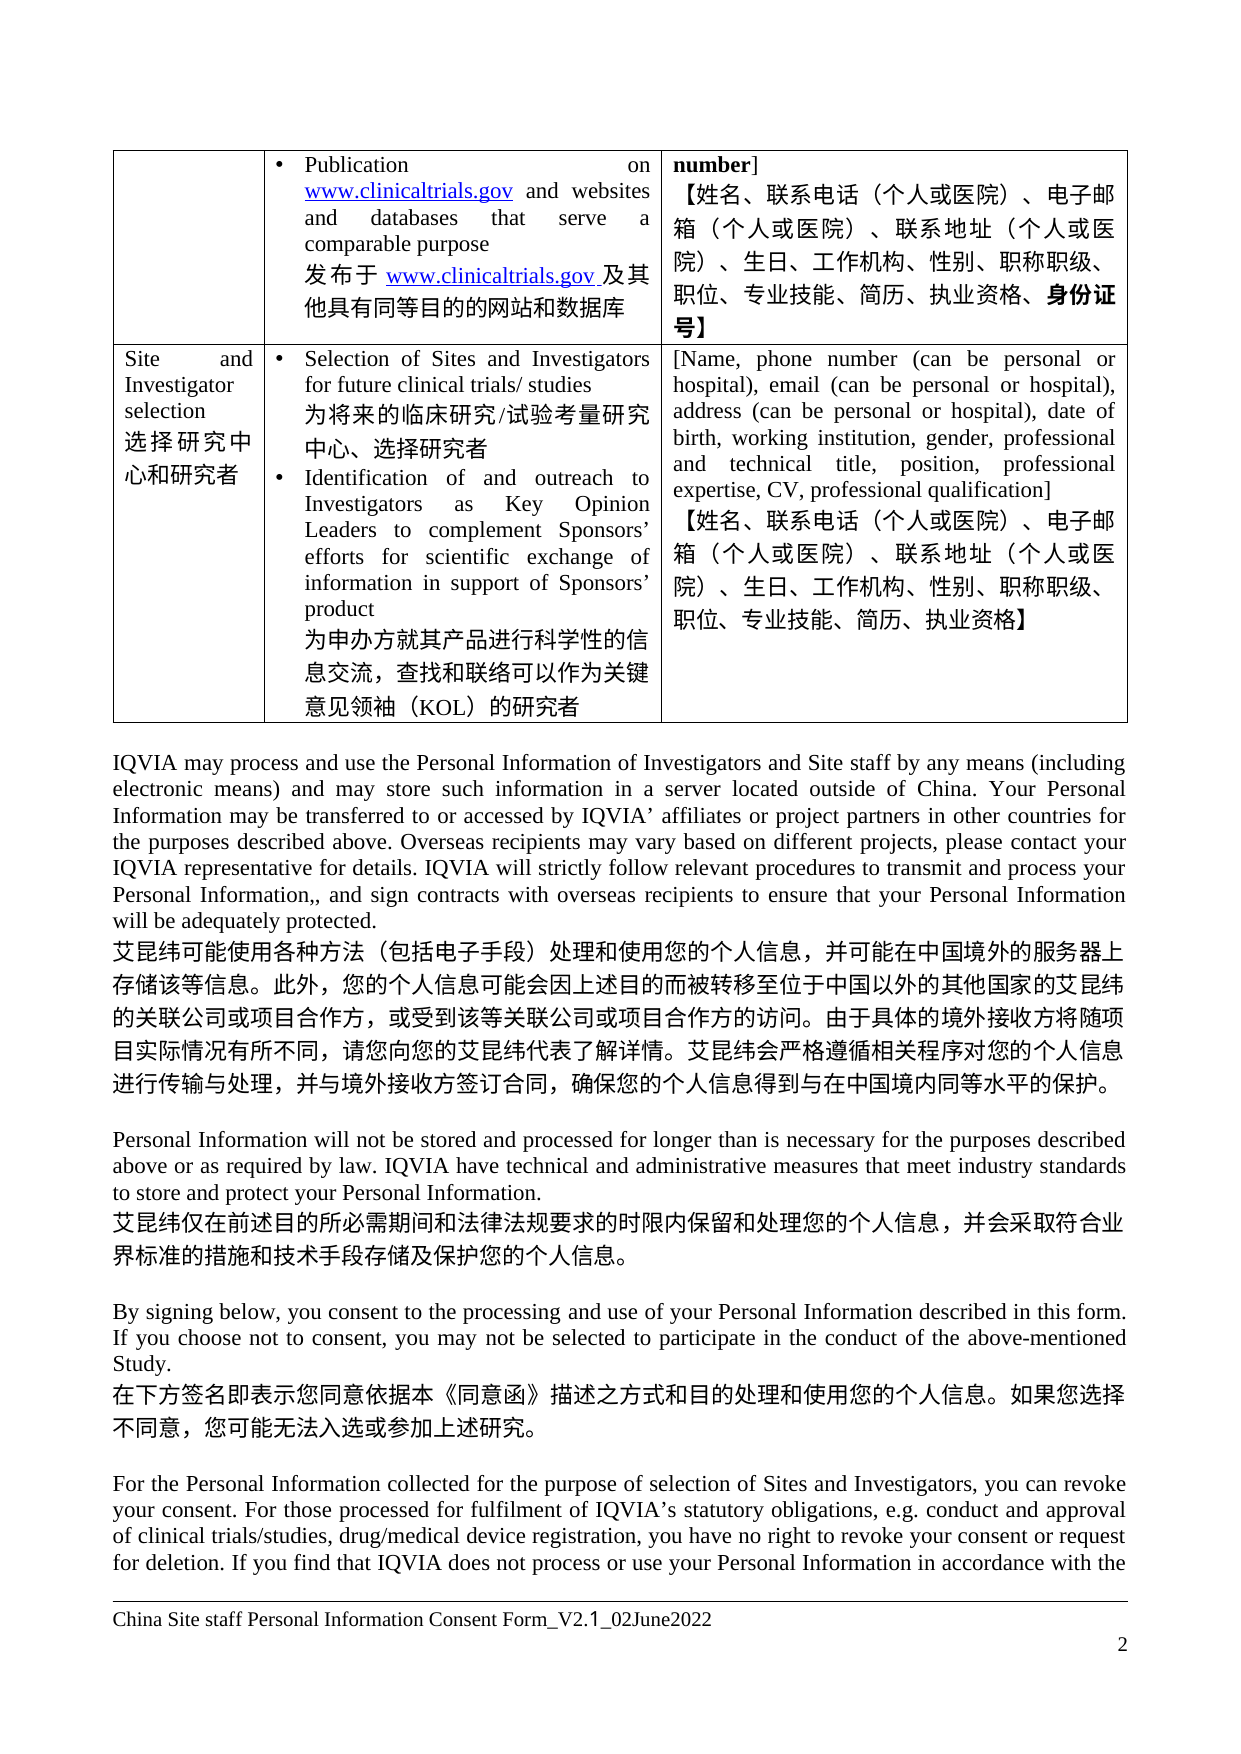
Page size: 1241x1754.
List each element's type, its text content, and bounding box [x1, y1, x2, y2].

text 艾昆纬仅在前述目的所必需期间和法律法规要求的时限内保留和处理您的个人信息，并会采取符合业界标准的措施和技术手段存储及保护您的个人信息。 [112, 1205, 1128, 1271]
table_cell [114, 151, 264, 343]
text IQVIA may process and use the Personal Information of Investigators and Site staff by any means (including electronic means) and may store such information in a server located outside of China. Your Personal Information may be transferred to or accessed by IQVIA’ affiliates or project partners in other countries for the purposes described above. Overseas recipients may vary based on different projects, please contact your IQVIA representative for details. IQVIA will strictly follow relevant procedures to transmit and process your Personal Information,, and sign contracts with overseas recipients to ensure that your Personal Information will be adequately protected. [112, 749, 1128, 933]
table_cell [662, 151, 1127, 343]
text 艾昆纬可能使用各种方法（包括电子手段）处理和使用您的个人信息，并可能在中国境外的服务器上存储该等信息。此外，您的个人信息可能会因上述目的而被转移至位于中国以外的其他国家的艾昆纬的关联公司或项目合作方，或受到该等关联公司或项目合作方的访问。由于具体的境外接收方将随项目实际情况有所不同，请您向您的艾昆纬代表了解详情。艾昆纬会严格遵循相关程序对您的个人信息进行传输与处理，并与境外接收方签订合同，确保您的个人信息得到与在中国境内同等水平的保护。 [112, 933, 1128, 1099]
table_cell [265, 151, 661, 343]
table_cell Site and Investigator selection 选择研究中心和研究者 [114, 345, 264, 722]
text Personal Information will not be stored and processed for longer than is necessary for the purposes described above or as required by law. IQVIA have technical and administrative measures that meet industry standards to store and protect your Personal Information. [112, 1126, 1128, 1205]
text 在下方签名即表示您同意依据本《同意函》描述之方式和目的处理和使用您的个人信息。如果您选择不同意，您可能无法入选或参加上述研究。 [112, 1377, 1128, 1443]
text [112, 1470, 1128, 1575]
text By signing below, you consent to the processing and use of your Personal Information described in this form. If you choose not to consent, you may not be selected to participate in the conduct of the above-mentioned Study. [112, 1298, 1128, 1377]
table_cell Selection of Sites and Investigators for future clinical trials/ studies 为将来的临床研究/试验考量研究中心、选择研究者 Identification of and outreach to Investigators as Key Opinion Leaders to complement Sponsors’ efforts for scientific exchange of information in support of Sponsors’ product 为申办方就其产品进行科学性的信息交流，查找和联络可以作为关键意见领袖（KOL）的研究者 [265, 345, 661, 722]
